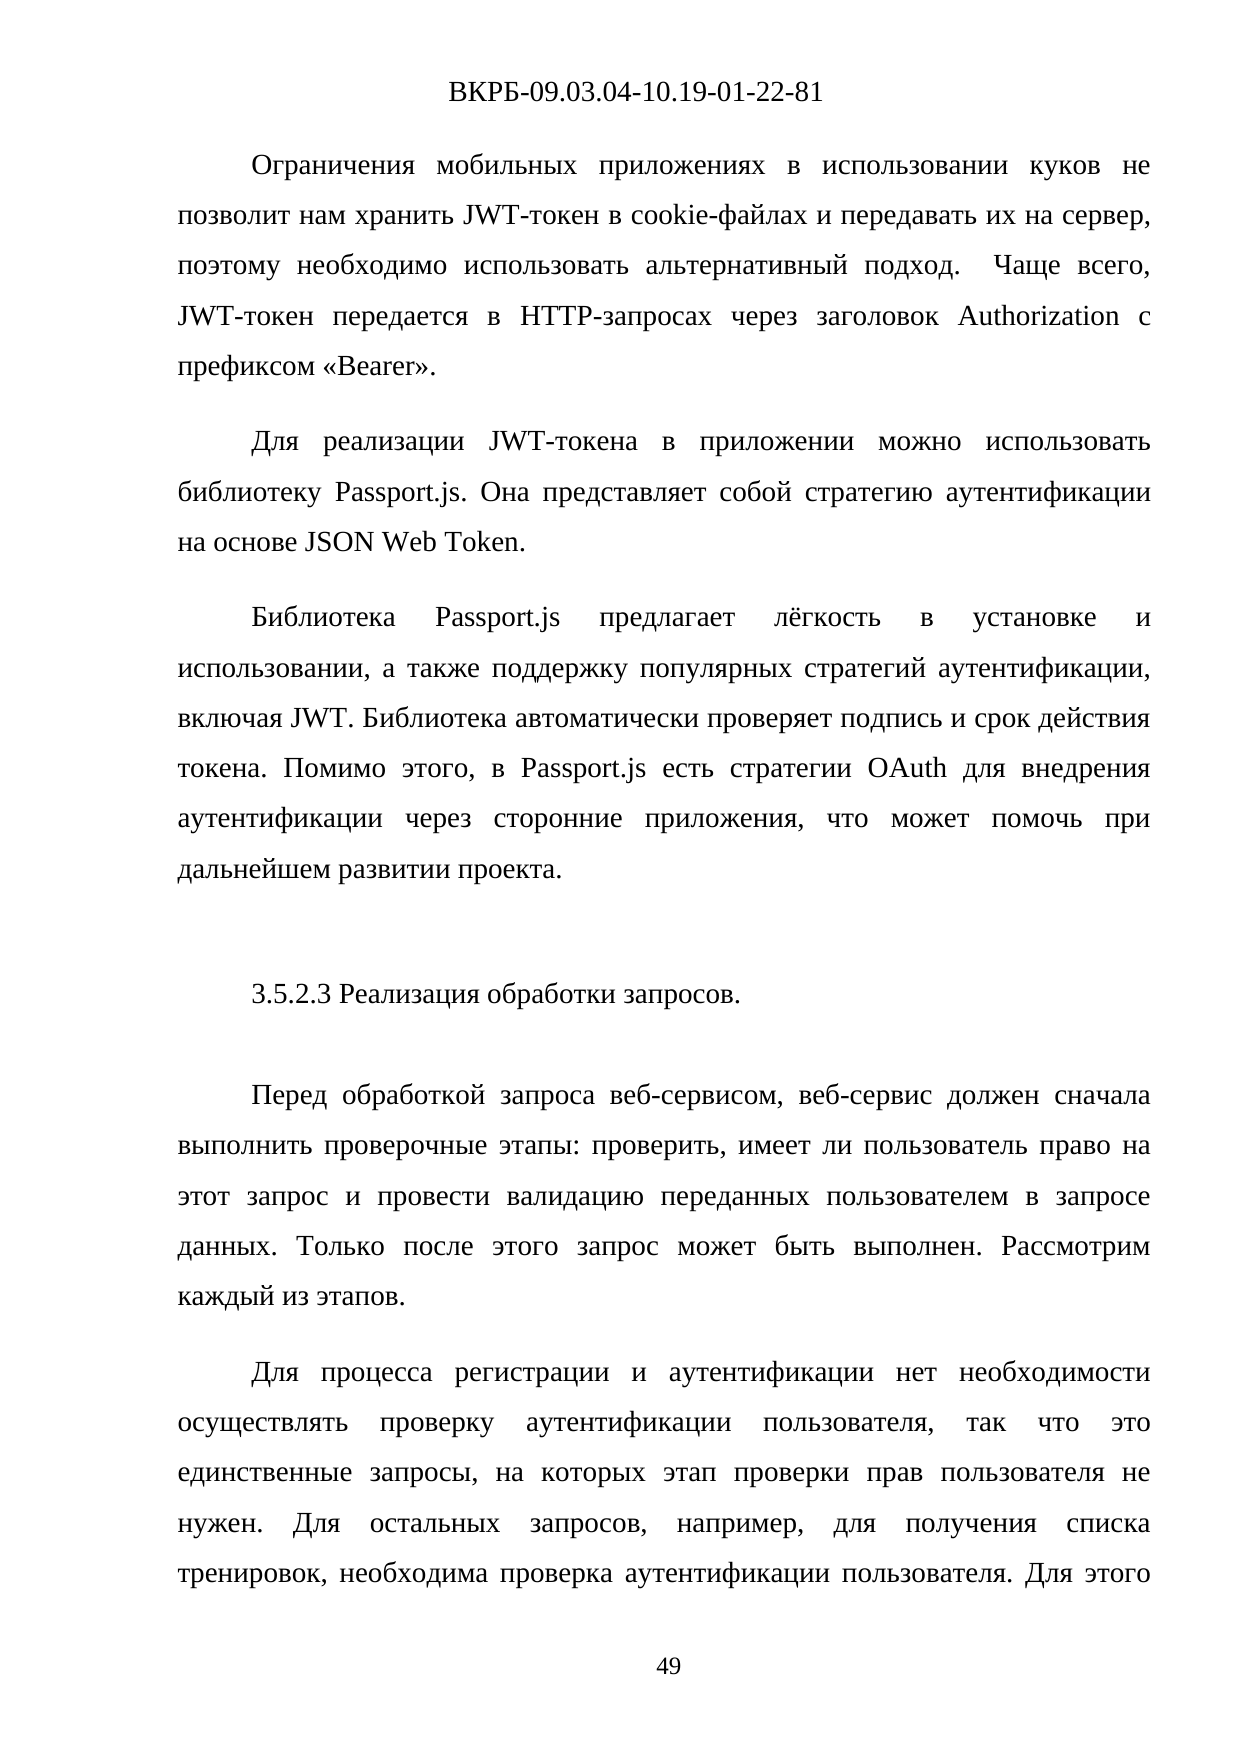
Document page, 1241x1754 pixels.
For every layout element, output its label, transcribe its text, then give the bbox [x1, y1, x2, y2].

text Перед обработкой запроса веб-сервисом, веб-сервис должен сначала выполнить проверочные этапы: проверить, имеет ли пользователь право на этот запрос и провести валидацию переданных пользователем в запросе данных. Только после этого запрос может быть выполнен. Рассмотрим каждый из этапов. [177, 1027, 1152, 1312]
text Для реализации JWT-токена в приложении можно использовать библиотеку Passport.js. Она представляет собой стратегию аутентификации на основе JSON Web Token. [177, 423, 1152, 558]
text Библиотека Passport.js предлагает лёгкость в установке и использовании, а также поддержку популярных стратегий аутентификации, включая JWT. Библиотека автоматически проверяет подпись и срок действия токена. Помимо этого, в Passport.js есть стратегии OAuth для внедрения аутентификации через сторонние приложения, что может помочь при дальнейшем развитии проекта. [177, 599, 1152, 935]
text Ограничения мобильных приложениях в использовании куков не позволит нам хранить JWT-токен в cookie-файлах и передавать их на сервер, поэтому необходимо использовать альтернативный подход. Чаще всего, JWT-токен передается в HTTP-запросах через заголовок Authorization с префиксом «Bearer». [177, 147, 1152, 382]
subtitle 3.5.2.3 Реализация обработки запросов. [177, 977, 1152, 1010]
